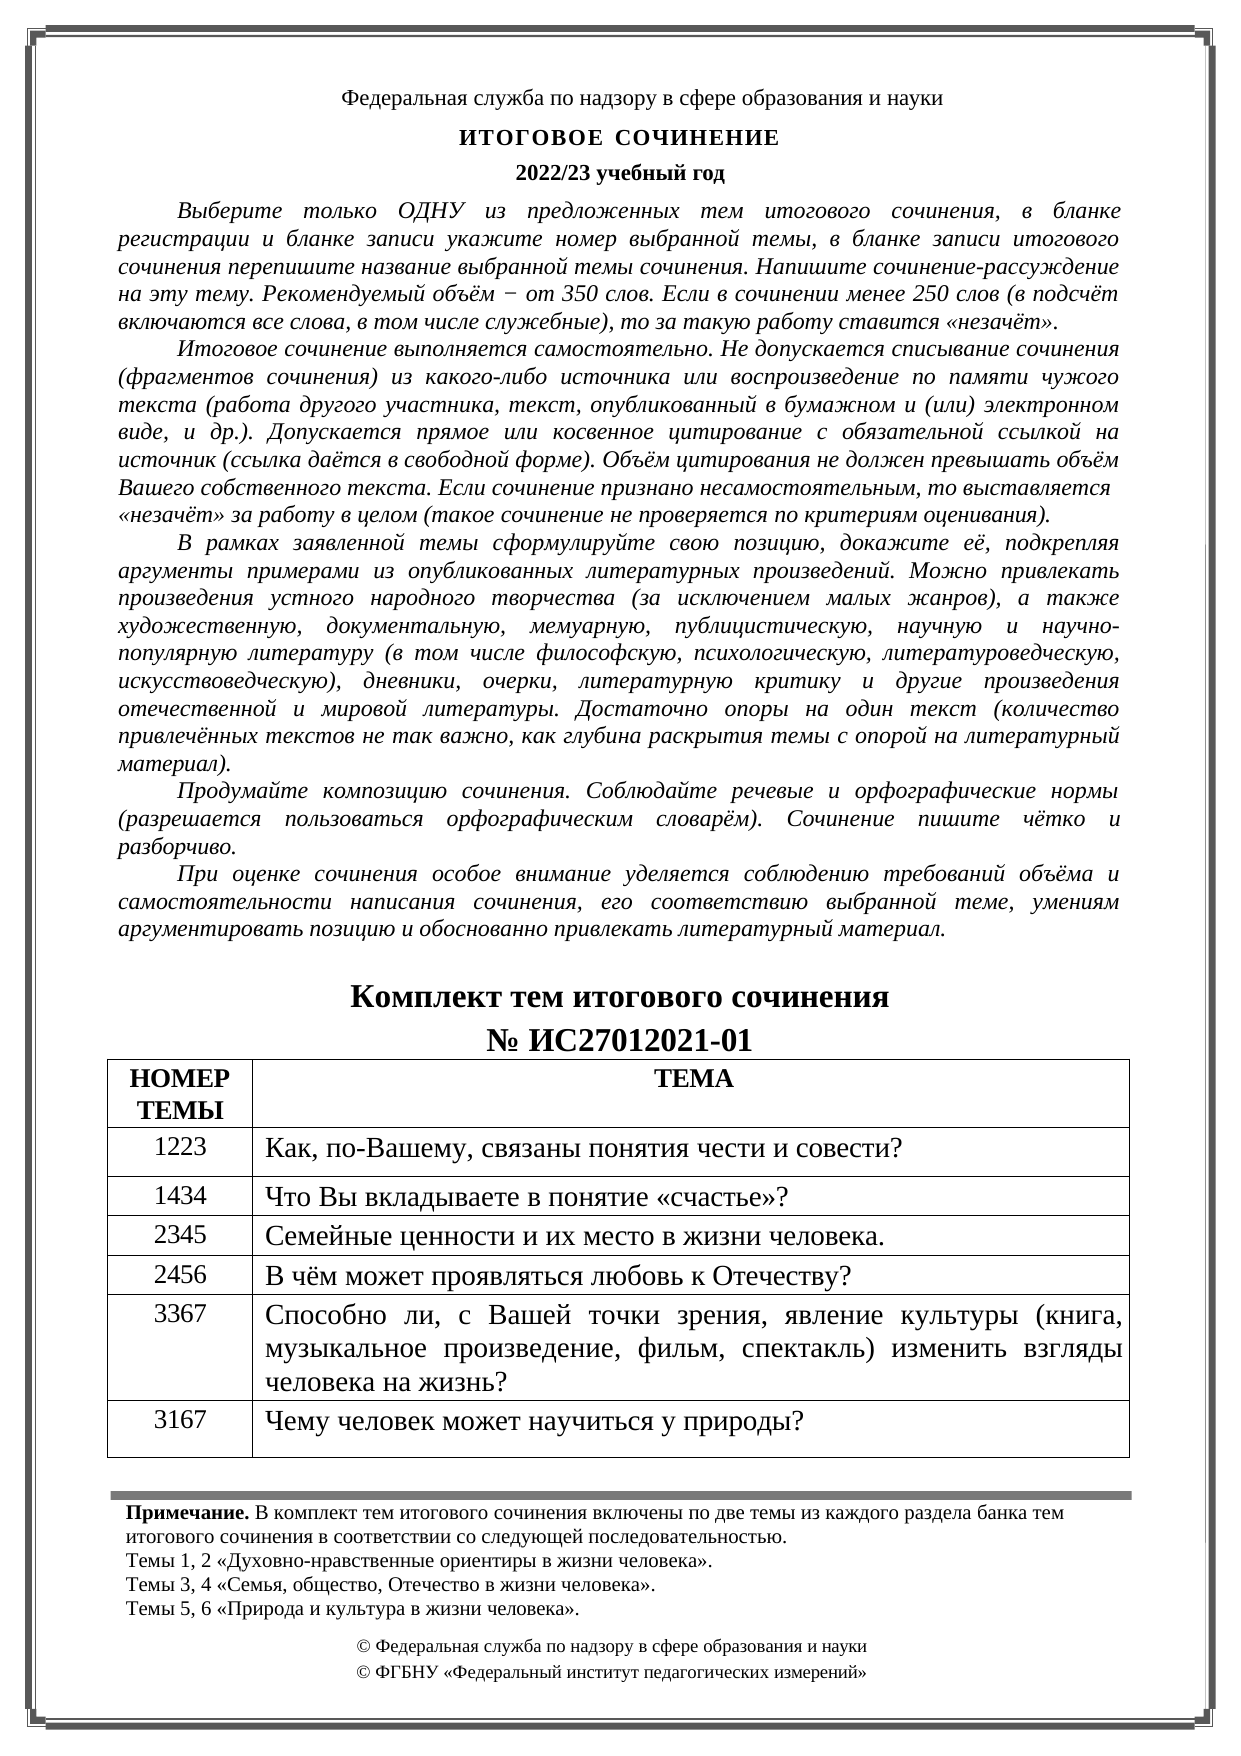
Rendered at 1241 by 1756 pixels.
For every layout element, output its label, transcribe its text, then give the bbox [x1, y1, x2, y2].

title № ИС27012021-01 [297, 1020, 943, 1058]
table_cell Чему человек может научиться у природы? [253, 1401, 1129, 1457]
text В рамках заявленной темы сформулируйте свою позицию, докажите её, подкрепляя аргументы примерами из опубликованных литературных произведений. Можно привлекать произведения устного народного творчества (за исключением малых жанров), а также художественную, документальную, мемуарную, публицистическую, научную и научно- популярную литературу (в том числе философскую, психологическую, литературоведческую, искусствоведческую), дневники, очерки, литературную критику и другие произведения отечественной и мировой литературы. Достаточно опоры на один текст (количество привлечённых текстов не так важно, как глубина раскрытия темы с опорой на литературный материал). [118, 528, 1123, 776]
text © ФГБНУ «Федеральный институт педагогических измерений» [356, 1661, 1176, 1682]
table_cell 3167 [108, 1401, 252, 1457]
table_cell 2456 [108, 1256, 252, 1294]
text ИТОГОВОЕ СОЧИНЕНИЕ [295, 124, 943, 151]
table_cell 2345 [108, 1216, 252, 1254]
text Федеральная служба по надзору в сфере образования и науки [341, 85, 943, 111]
table_cell 1434 [108, 1177, 252, 1215]
table_cell 1223 [108, 1128, 252, 1176]
table_cell Способно ли, с Вашей точки зрения, явление культуры (книга, музыкальное произведение, фильм, спектакль) изменить взгляды человека на жизнь? [253, 1295, 1129, 1400]
text 2022/23 учебный год [297, 159, 943, 185]
table_cell Семейные ценности и их место в жизни человека. [253, 1216, 1129, 1254]
title Комплект тем итогового сочинения [296, 976, 943, 1014]
text Продумайте композицию сочинения. Соблюдайте речевые и орфографические нормы (разрешается пользоваться орфографическим словарём). Сочинение пишите чётко и разборчиво. [118, 776, 1122, 859]
text Итоговое сочинение выполняется самостоятельно. Не допускается списывание сочинения (фрагментов сочинения) из какого-либо источника или воспроизведение по памяти чужого текста (работа другого участника, текст, опубликованный в бумажном и (или) электронном виде, и др.). Допускается прямое или косвенное цитирование с обязательной ссылкой на источник (ссылка даётся в свободной форме). Объём цитирования не должен превышать объём Вашего собственного текста. Если сочинение признано несамостоятельным, то выставляется [118, 334, 1123, 500]
table_cell 3367 [108, 1295, 252, 1400]
text © Федеральная служба по надзору в сфере образования и науки [356, 1635, 1176, 1657]
table_header НОМЕР ТЕМЫ [108, 1060, 252, 1127]
table_cell Как, по-Вашему, связаны понятия чести и совести? [253, 1128, 1129, 1176]
text Выберите только ОДНУ из предложенных тем итогового сочинения, в бланке регистрации и бланке записи укажите номер выбранной темы, в бланке записи итогового сочинения перепишите название выбранной темы сочинения. Напишите сочинение-рассуждение на эту тему. Рекомендуемый объём − от 350 слов. Если в сочинении менее 250 слов (в подсчёт включаются все слова, в том числе служебные), то за такую работу ставится «незачёт». [118, 196, 1122, 334]
table_cell Что Вы вкладываете в понятие «счастье»? [253, 1177, 1129, 1215]
table_header ТЕМА [253, 1060, 1129, 1127]
picture [110, 1491, 1132, 1500]
text Темы 5, 6 «Природа и культура в жизни человека». [126, 1596, 1176, 1620]
text При оценке сочинения особое внимание уделяется соблюдению требований объёма и самостоятельности написания сочинения, его соответствию выбранной теме, умениям аргументировать позицию и обоснованно привлекать литературный материал. [118, 859, 1123, 942]
text Примечание. В комплект тем итогового сочинения включены по две темы из каждого раздела банка тем итогового сочинения в соответствии со следующей последовательностью. [126, 1500, 1146, 1548]
text Темы 1, 2 «Духовно-нравственные ориентиры в жизни человека». Темы 3, 4 «Семья, общество, Отечество в жизни человека». [126, 1548, 755, 1596]
table_cell В чём может проявляться любовь к Отечеству? [253, 1256, 1129, 1294]
text «незачёт» за работу в целом (такое сочинение не проверяется по критериям оценивания). [118, 500, 1176, 528]
